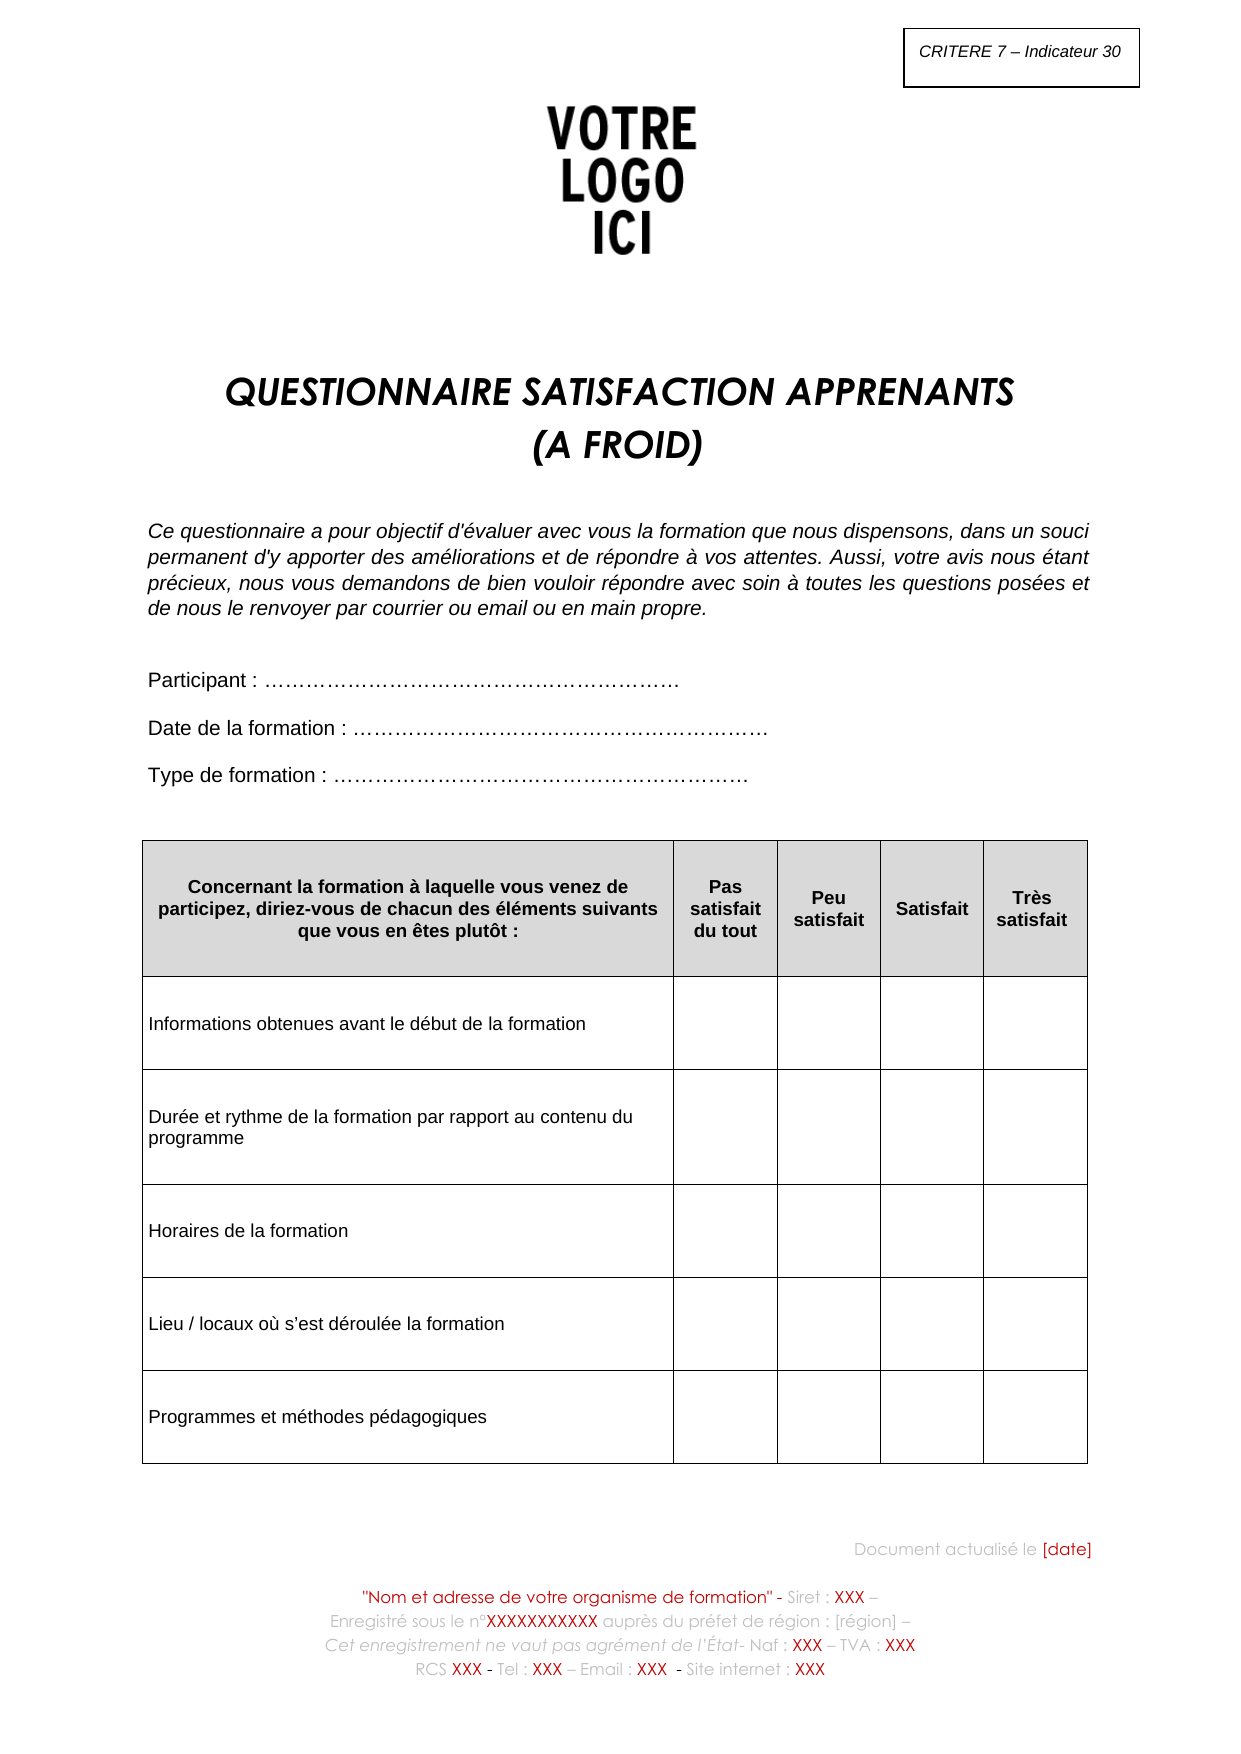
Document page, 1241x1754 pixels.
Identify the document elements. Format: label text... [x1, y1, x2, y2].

table_cell [778, 1278, 880, 1370]
table_cell [984, 1185, 1087, 1277]
table_cell [984, 1070, 1087, 1184]
table_cell [984, 1278, 1087, 1370]
table_cell [674, 1371, 777, 1463]
text QUESTIONNAIRE SATISFACTION APPRENANTS [148, 363, 1093, 416]
table_cell [984, 1371, 1087, 1463]
text Participant : …………………………………………………… [148, 667, 1093, 691]
table_header Très satisfait [984, 841, 1087, 976]
table_cell [778, 1371, 880, 1463]
table_cell [778, 1185, 880, 1277]
table_cell [881, 1070, 983, 1184]
text Ce questionnaire a pour objectif d'évaluer avec vous la formation que nous dispensons, dans un souci permanent d'y apporter des améliorations et de répondre à vos attentes. Aussi, votre avis nous étant précieux, nous vous demandons de bien vouloir répondre avec soin à toutes les questions posées et de nous le renvoyer par courrier ou email ou en main propre. [148, 519, 1093, 620]
text Type de formation : …………………………………………………… [148, 763, 1093, 787]
table_cell [674, 1278, 777, 1370]
text Date de la formation : …………………………………………………… [148, 715, 1093, 739]
table_cell [881, 1278, 983, 1370]
table_cell Programmes et méthodes pédagogiques [143, 1371, 673, 1463]
table_cell Lieu / locaux où s’est déroulée la formation [143, 1278, 673, 1370]
table_header Satisfait [881, 841, 983, 976]
table_cell [984, 977, 1087, 1069]
table_header Peu satisfait [778, 841, 880, 976]
text (A FROID) [148, 416, 1093, 470]
table_cell Durée et rythme de la formation par rapport au contenu du programme [143, 1070, 673, 1184]
table_header Pas satisfait du tout [674, 841, 777, 976]
table_cell [674, 977, 777, 1069]
table_cell [881, 977, 983, 1069]
table_cell [778, 977, 880, 1069]
table_cell Horaires de la formation [143, 1185, 673, 1277]
table_header Concernant la formation à laquelle vous venez de participez, diriez-vous de chacun des éléments suivants que vous en êtes plutôt : [143, 841, 673, 976]
table_cell [881, 1371, 983, 1463]
table_cell Informations obtenues avant le début de la formation [143, 977, 673, 1069]
table_cell [881, 1185, 983, 1277]
table_cell [674, 1185, 777, 1277]
picture [516, 73, 725, 282]
table_cell [674, 1070, 777, 1184]
table_cell [778, 1070, 880, 1184]
